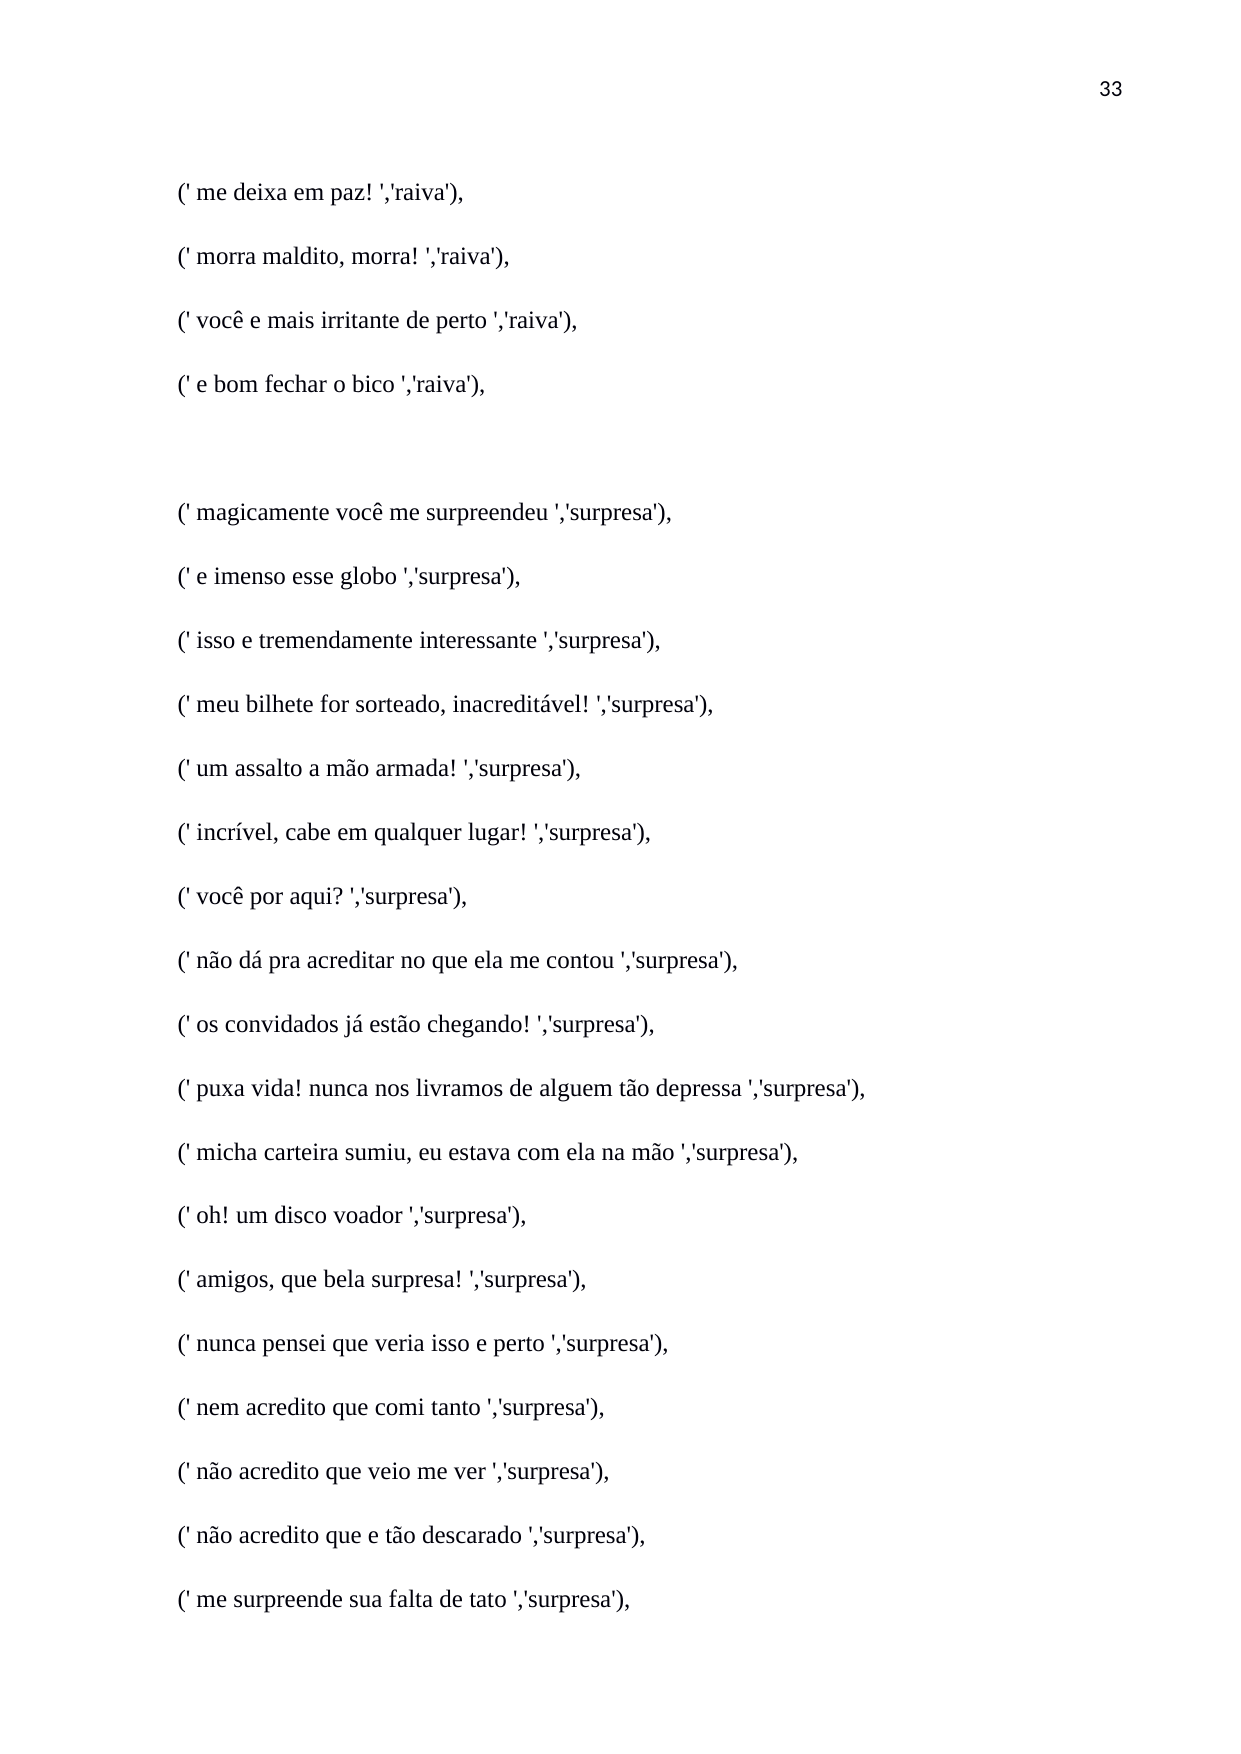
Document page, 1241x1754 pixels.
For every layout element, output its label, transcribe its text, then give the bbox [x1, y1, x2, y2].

text (' não dá pra acreditar no que ela me contou ','surpresa'), [177, 945, 1122, 973]
text (' os convidados já estão chegando! ','surpresa'), [177, 1009, 1122, 1037]
text (' incrível, cabe em qualquer lugar! ','surpresa'), [177, 817, 1122, 846]
text (' morra maldito, morra! ','raiva'), [177, 241, 1122, 270]
text (' me deixa em paz! ','raiva'), [177, 177, 1122, 206]
text (' me surpreende sua falta de tato ','surpresa'), [177, 1584, 1122, 1613]
text (' micha carteira sumiu, eu estava com ela na mão ','surpresa'), [177, 1137, 1122, 1165]
text (' e bom fechar o bico ','raiva'), [177, 369, 1122, 398]
text (' magicamente você me surpreendeu ','surpresa'), [177, 497, 1122, 526]
text (' nunca pensei que veria isso e perto ','surpresa'), [177, 1328, 1122, 1357]
text (' amigos, que bela surpresa! ','surpresa'), [177, 1264, 1122, 1293]
text (' não acredito que e tão descarado ','surpresa'), [177, 1520, 1122, 1549]
text (' e imenso esse globo ','surpresa'), [177, 561, 1122, 590]
text (' não acredito que veio me ver ','surpresa'), [177, 1456, 1122, 1485]
text (' um assalto a mão armada! ','surpresa'), [177, 753, 1122, 782]
text (' nem acredito que comi tanto ','surpresa'), [177, 1392, 1122, 1421]
text (' você e mais irritante de perto ','raiva'), [177, 305, 1122, 334]
text (' puxa vida! nunca nos livramos de alguem tão depressa ','surpresa'), [177, 1073, 1122, 1101]
text (' oh! um disco voador ','surpresa'), [177, 1201, 1122, 1229]
text (' meu bilhete for sorteado, inacreditável! ','surpresa'), [177, 689, 1122, 718]
text (' isso e tremendamente interessante ','surpresa'), [177, 625, 1122, 654]
text (' você por aqui? ','surpresa'), [177, 881, 1122, 909]
